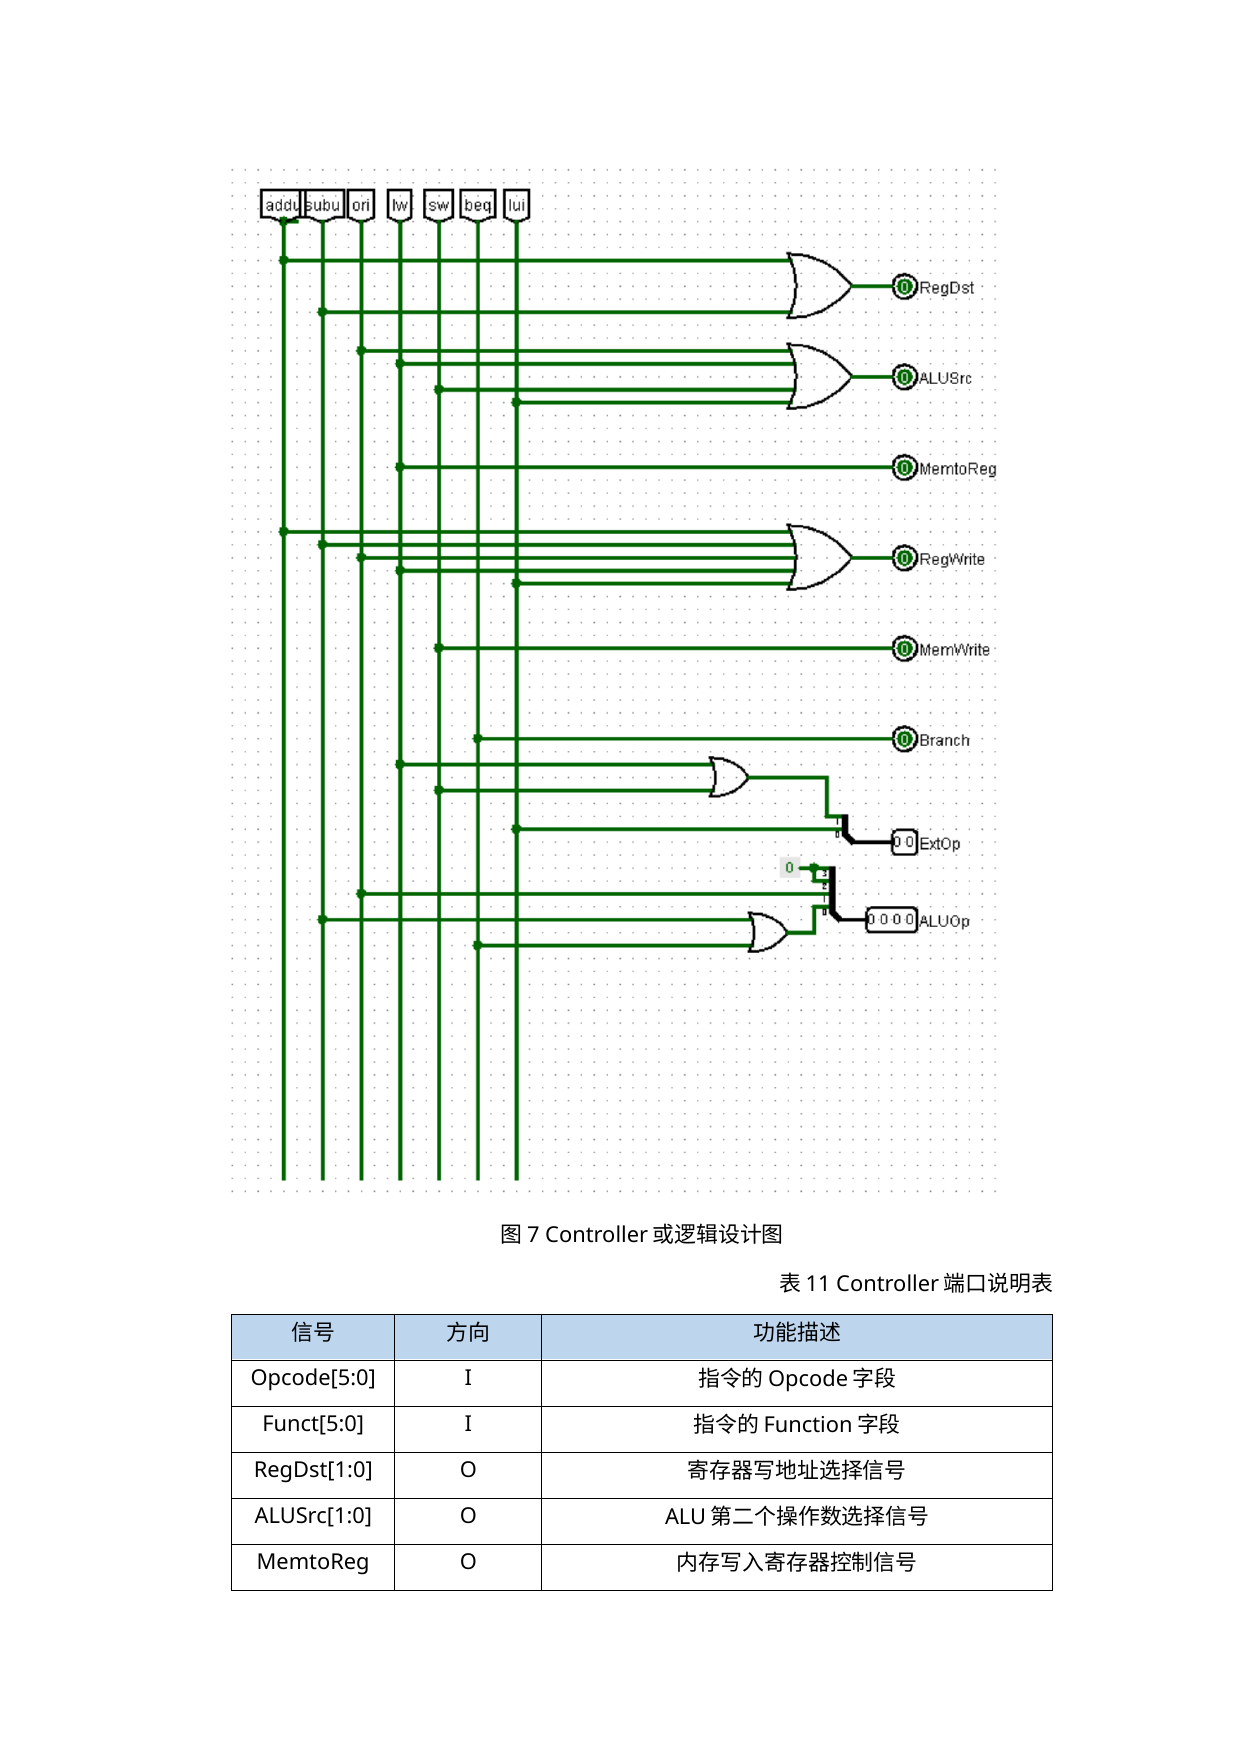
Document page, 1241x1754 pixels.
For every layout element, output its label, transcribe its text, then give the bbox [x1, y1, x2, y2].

table_cell I [395, 1361, 541, 1406]
table_cell O [395, 1545, 541, 1590]
picture [231, 166, 1003, 1198]
text 图7 Controller或逻辑设计图 [231, 1217, 1053, 1249]
table_cell ALU第二个操作数选择信号 [542, 1499, 1052, 1544]
table_cell 指令的Function字段 [542, 1407, 1052, 1452]
table_header 功能描述 [542, 1315, 1052, 1359]
table_cell MemtoReg [232, 1545, 394, 1590]
table_cell 内存写入寄存器控制信号 [542, 1545, 1052, 1590]
table_header 信号 [232, 1315, 394, 1359]
table_cell Opcode[5:0] [232, 1361, 394, 1406]
table_cell Funct[5:0] [232, 1407, 394, 1452]
table_cell 指令的Opcode字段 [542, 1361, 1052, 1406]
table_cell O [395, 1453, 541, 1498]
table_cell I [395, 1407, 541, 1452]
text 表11 Controller端口说明表 [231, 1265, 1053, 1298]
table_cell RegDst[1:0] [232, 1453, 394, 1498]
table_cell 寄存器写地址选择信号 [542, 1453, 1052, 1498]
table_cell O [395, 1499, 541, 1544]
table_header 方向 [395, 1315, 541, 1359]
table_cell ALUSrc[1:0] [232, 1499, 394, 1544]
